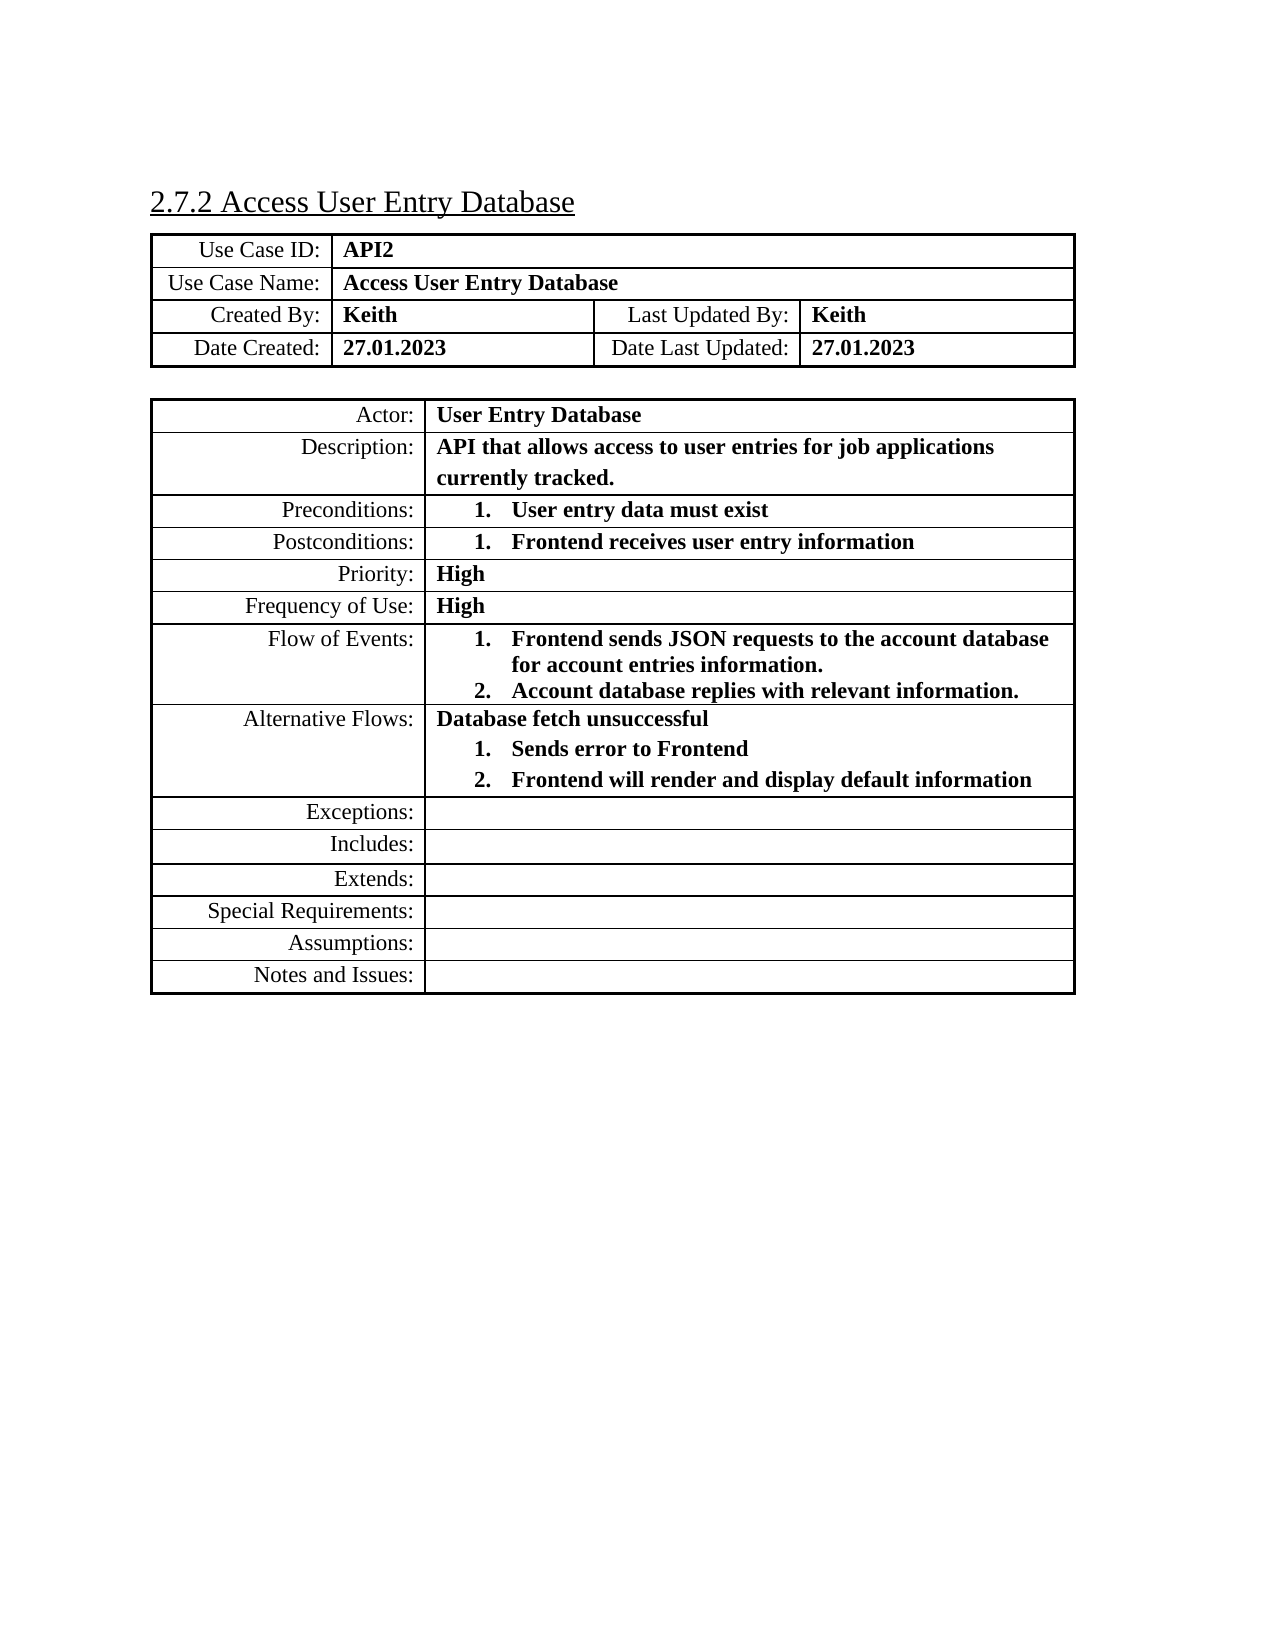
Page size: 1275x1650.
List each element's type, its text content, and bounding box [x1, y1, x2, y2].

table_cell Created By: [153, 301, 331, 332]
table_cell Exceptions: [153, 798, 424, 828]
table_cell Description: [153, 433, 424, 494]
table_cell Preconditions: [153, 496, 424, 526]
table_cell High [426, 560, 1073, 591]
table_cell API that allows access to user entries for job applications currently tracked. [426, 433, 1073, 494]
table_cell 27.01.2023 [333, 334, 593, 365]
table_cell Access User Entry Database [333, 269, 1073, 299]
table_cell [426, 929, 1073, 959]
table_header API2 [333, 236, 1073, 267]
table_cell Use Case Name: [153, 268, 331, 299]
table_cell Frontend receives user entry information [426, 528, 1073, 559]
table_cell Extends: [153, 865, 424, 895]
table_cell Alternative Flows: [153, 705, 424, 796]
table_cell Frequency of Use: [153, 592, 424, 623]
table_cell Special Requirements: [153, 897, 424, 927]
table_cell Assumptions: [153, 929, 424, 959]
table_cell [426, 830, 1073, 863]
table_cell [426, 961, 1073, 992]
table_cell Postconditions: [153, 528, 424, 559]
table_cell [426, 798, 1073, 828]
table_cell [426, 897, 1073, 927]
table_cell 27.01.2023 [801, 334, 1073, 365]
table_header Use Case ID: [153, 236, 331, 267]
table_header Actor: [153, 401, 424, 432]
table_cell Frontend sends JSON requests to the account database for account entries information. Account database replies with relevant information. [426, 625, 1073, 704]
table_cell Date Created: [153, 334, 331, 365]
table_header User Entry Database [426, 401, 1073, 432]
table_cell Keith [333, 301, 593, 332]
table_cell Database fetch unsuccessful Sends error to Frontend Frontend will render and display default information [426, 705, 1073, 796]
table_cell User entry data must exist [426, 496, 1073, 526]
table_cell Priority: [153, 560, 424, 591]
table_cell Keith [801, 301, 1073, 332]
table_cell [426, 865, 1073, 895]
table_cell Last Updated By: [595, 301, 799, 332]
table_cell High [426, 592, 1073, 623]
table_cell Notes and Issues: [153, 961, 424, 992]
table_cell Flow of Events: [153, 625, 424, 704]
table_cell Date Last Updated: [595, 334, 799, 365]
subtitle 2.7.2 Access User Entry Database [150, 183, 1125, 219]
table_cell Includes: [153, 830, 424, 863]
